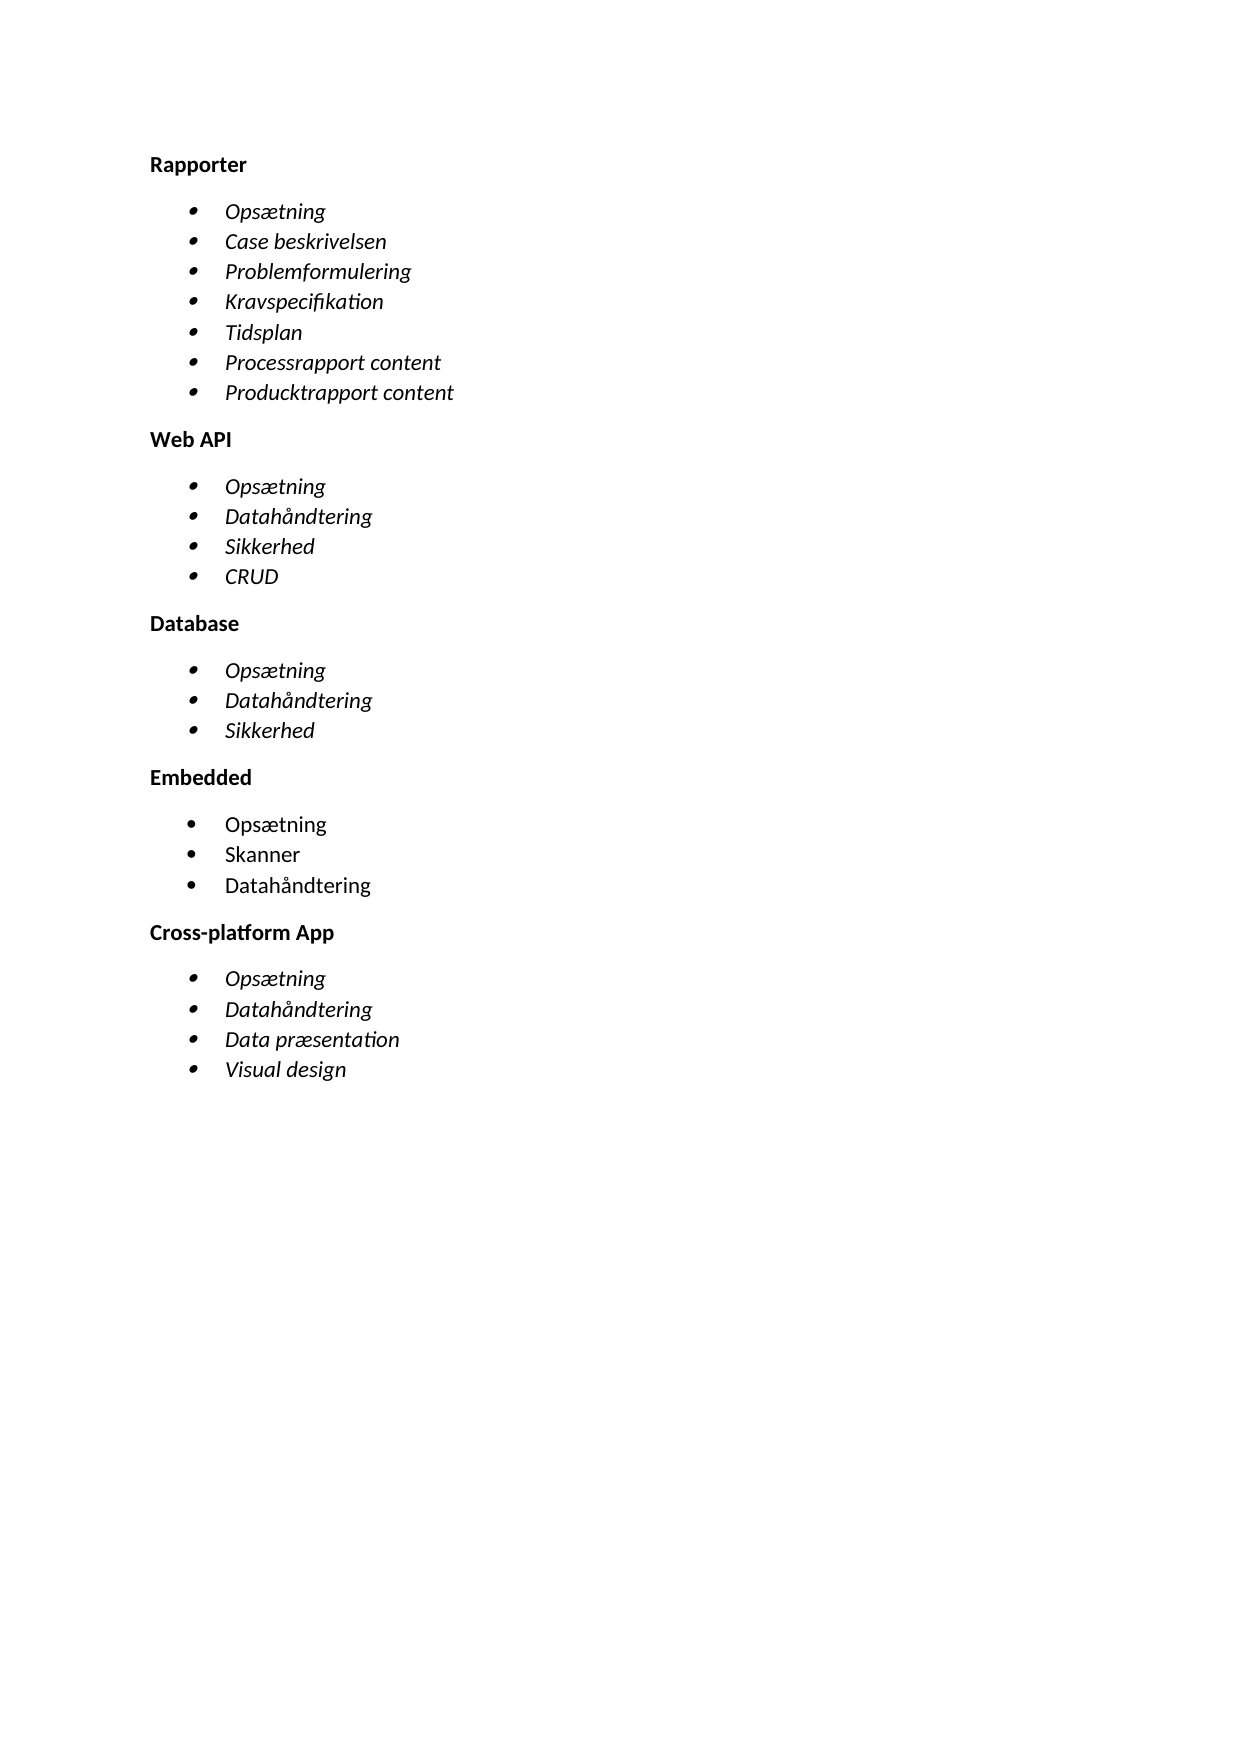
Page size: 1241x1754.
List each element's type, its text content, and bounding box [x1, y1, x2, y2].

list Kravspecifikation [187, 287, 1090, 316]
list Opsætning [187, 810, 1090, 838]
text Database [150, 609, 1090, 637]
list Case beskrivelsen [187, 227, 1090, 255]
list Opsætning [187, 472, 1090, 500]
list Opsætning [187, 964, 1090, 993]
text Rapporter [150, 150, 1090, 178]
list Sikkerhed [187, 717, 1090, 745]
list Opsætning [187, 656, 1090, 684]
list Datahåndtering [187, 686, 1090, 714]
list Data præsentation [187, 1025, 1090, 1053]
list Datahåndtering [187, 995, 1090, 1023]
text Embedded [150, 763, 1090, 792]
list Processrapport content [187, 348, 1090, 376]
list Tidsplan [187, 318, 1090, 346]
list CRUD [187, 562, 1090, 591]
list Sikkerhed [187, 532, 1090, 560]
list Datahåndtering [187, 502, 1090, 530]
list Problemformulering [187, 257, 1090, 285]
list Datahåndtering [187, 871, 1090, 899]
list Skanner [187, 841, 1090, 869]
list Producktrapport content [187, 378, 1090, 406]
text Cross-platform App [150, 918, 1090, 946]
list Opsætning [187, 197, 1090, 225]
list Visual design [187, 1055, 1090, 1083]
text Web API [150, 425, 1090, 453]
